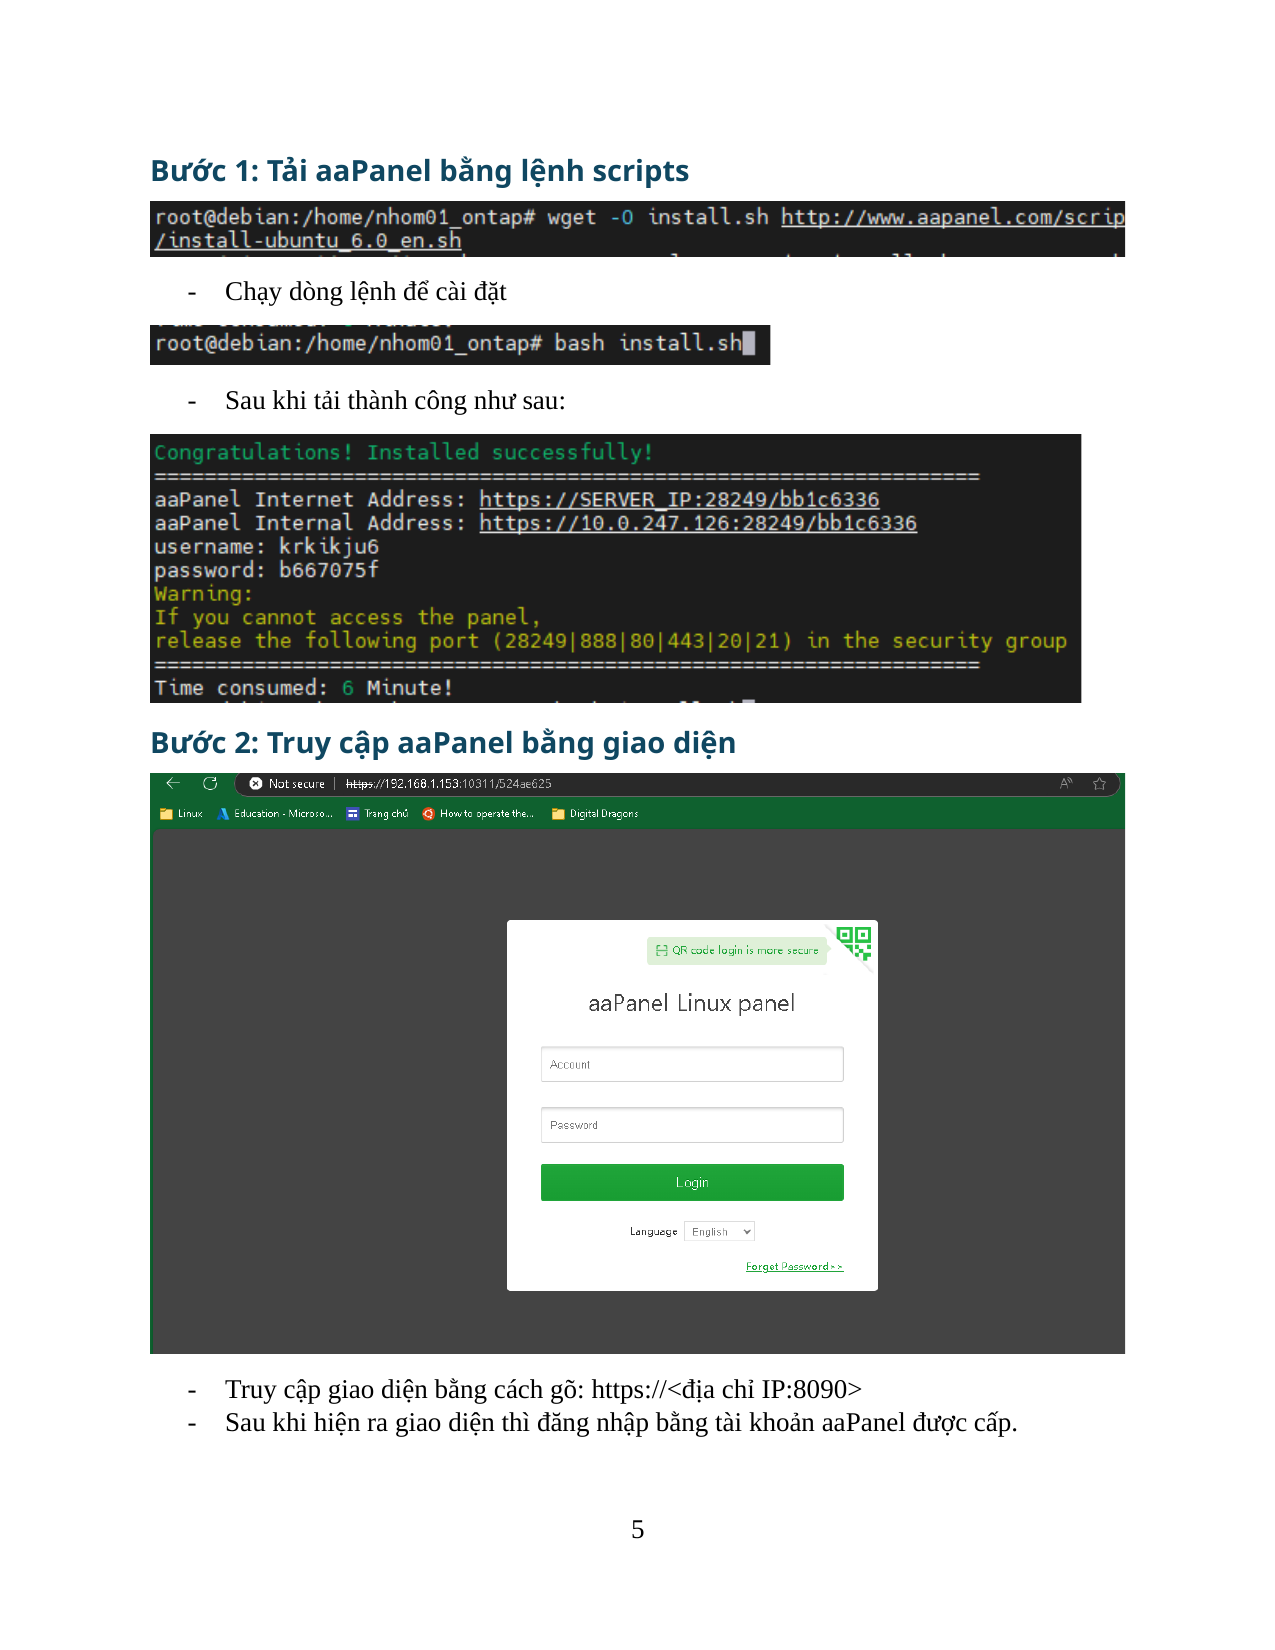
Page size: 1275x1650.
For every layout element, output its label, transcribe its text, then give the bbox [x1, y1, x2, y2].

picture [150, 325, 771, 365]
subtitle Bước 2: Truy cập aaPanel bằng giao diện [150, 722, 1125, 762]
list Truy cập giao diện bằng cách gõ: https://<địa chỉ IP:8090> [187, 1373, 1125, 1404]
subtitle Bước 1: Tải aaPanel bằng lệnh scripts [150, 150, 1125, 190]
list Chạy dòng lệnh để cài đặt [187, 276, 1125, 307]
picture [150, 434, 1082, 703]
list Sau khi tải thành công như sau: [187, 384, 1125, 415]
picture [150, 201, 1125, 257]
list Sau khi hiện ra giao diện thì đăng nhập bằng tài khoản aaPanel được cấp. [187, 1407, 1125, 1438]
picture [150, 773, 1125, 1354]
